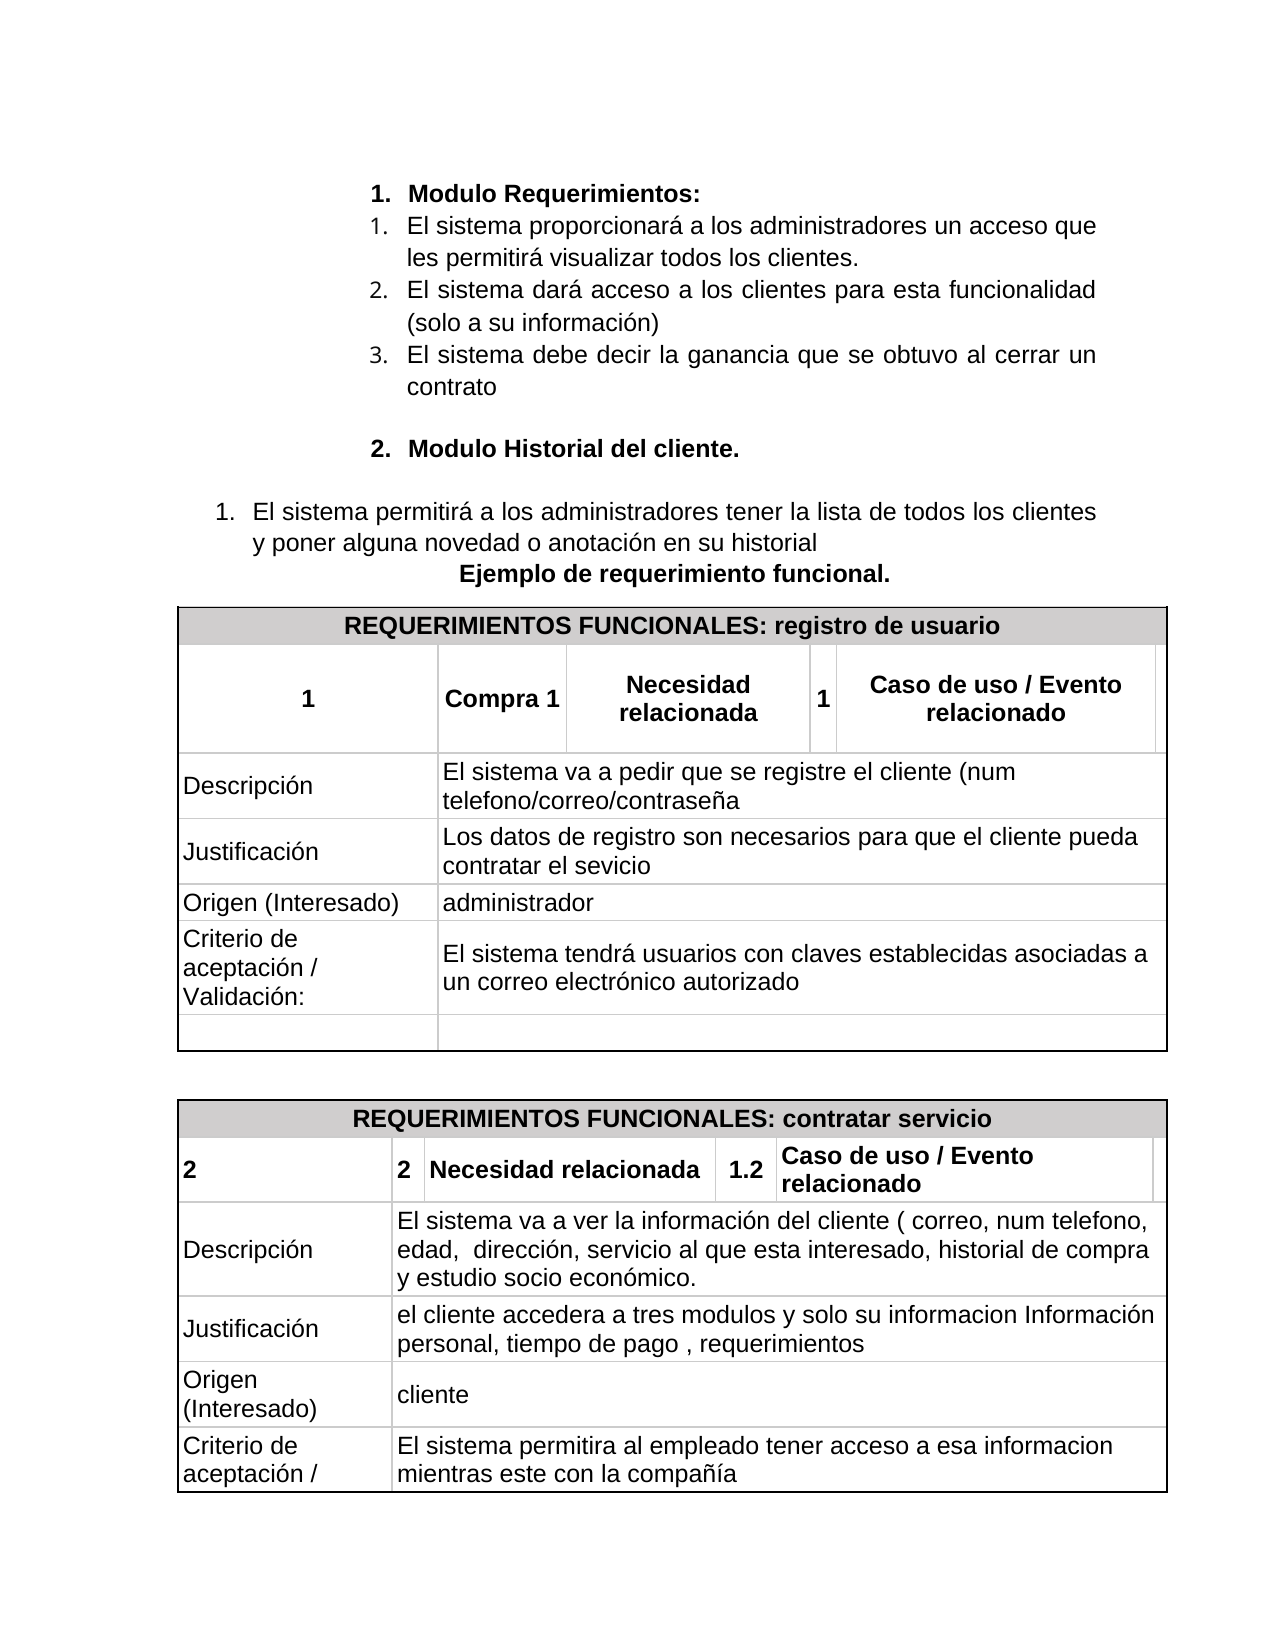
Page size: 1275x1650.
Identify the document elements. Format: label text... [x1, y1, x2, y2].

table_cell 2 [393, 1138, 424, 1201]
table_cell [1156, 645, 1166, 752]
list El sistema proporcionará a los administradores un acceso que les permitirá visualizar todos los clientes. [369, 210, 1098, 272]
table_cell Origen (Interesado) [179, 885, 437, 919]
table_cell Caso de uso / Evento relacionado [837, 645, 1155, 752]
list Modulo Historial del cliente. [370, 434, 1098, 463]
table_cell cliente [393, 1362, 1166, 1426]
table_header REQUERIMIENTOS FUNCIONALES: contratar servicio [179, 1101, 1166, 1136]
list Modulo Requerimientos: [370, 179, 1098, 207]
table_cell Descripción [179, 1203, 391, 1295]
table_cell Caso de uso / Evento relacionado [777, 1138, 1152, 1201]
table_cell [179, 1428, 391, 1491]
list Ejemplo de requerimiento funcional. [252, 559, 1098, 587]
table_cell [1154, 1138, 1166, 1201]
table_cell el cliente accedera a tres modulos y solo su informacion Información personal, tiempo de pago , requerimientos [393, 1297, 1166, 1361]
table_cell Justificación [179, 819, 437, 883]
table_header REQUERIMIENTOS FUNCIONALES: registro de usuario [179, 608, 1166, 643]
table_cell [393, 1428, 1166, 1491]
list El sistema debe decir la ganancia que se obtuvo al cerrar un contrato [369, 339, 1098, 401]
table_cell Criterio de aceptación / Validación: [179, 921, 437, 1013]
table_cell Necesidad relacionada [425, 1138, 715, 1201]
table_cell El sistema va a ver la información del cliente ( correo, num telefono, edad, dirección, servicio al que esta interesado, historial de compra y estudio socio económico. [393, 1203, 1166, 1295]
table_cell Origen (Interesado) [179, 1362, 391, 1426]
table_cell 1 [179, 645, 437, 752]
table_cell [439, 1015, 1166, 1050]
table_cell [179, 1015, 437, 1050]
table_cell administrador [439, 885, 1166, 919]
list El sistema dará acceso a los clientes para esta funcionalidad (solo a su información) [369, 274, 1098, 337]
list El sistema permitirá a los administradores tener la lista de todos los clientes y poner alguna novedad o anotación en su historial [215, 497, 1098, 556]
table_cell 2 [179, 1138, 391, 1201]
table_cell 1 [811, 645, 836, 752]
table_cell El sistema tendrá usuarios con claves establecidas asociadas a un correo electrónico autorizado [439, 921, 1166, 1013]
table_cell Compra 1 [439, 645, 566, 752]
table_cell 1.2 [716, 1138, 776, 1201]
table_cell Descripción [179, 754, 437, 818]
table_cell Justificación [179, 1297, 391, 1361]
table_cell Necesidad relacionada [567, 645, 809, 752]
table_cell Los datos de registro son necesarios para que el cliente pueda contratar el sevicio [439, 819, 1166, 883]
table_cell El sistema va a pedir que se registre el cliente (num telefono/correo/contraseña [439, 754, 1166, 818]
